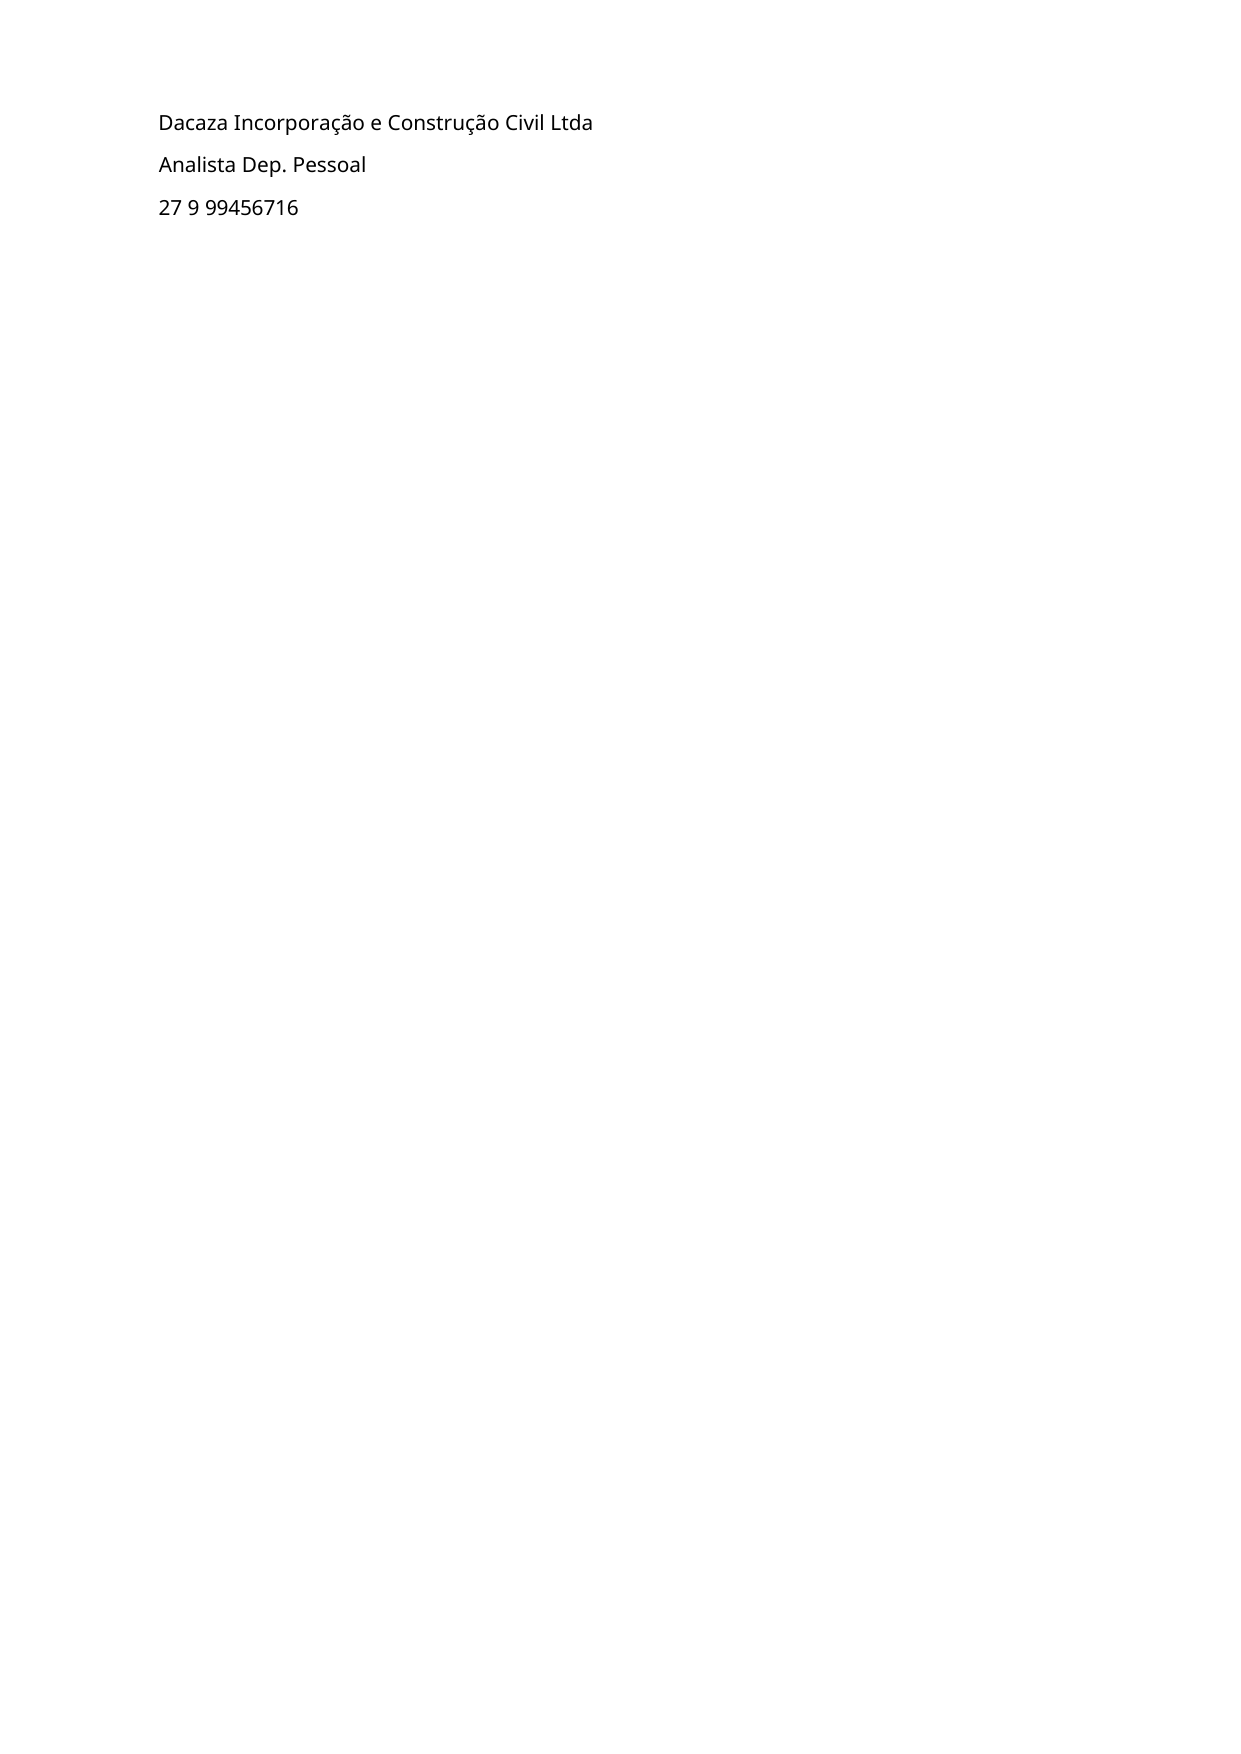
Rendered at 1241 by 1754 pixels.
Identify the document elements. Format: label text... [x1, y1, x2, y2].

text Dacaza Incorporação e Construção Civil Ltda Analista Dep. Pessoal [158, 108, 646, 179]
text 27 9 99456716 [158, 193, 1107, 221]
